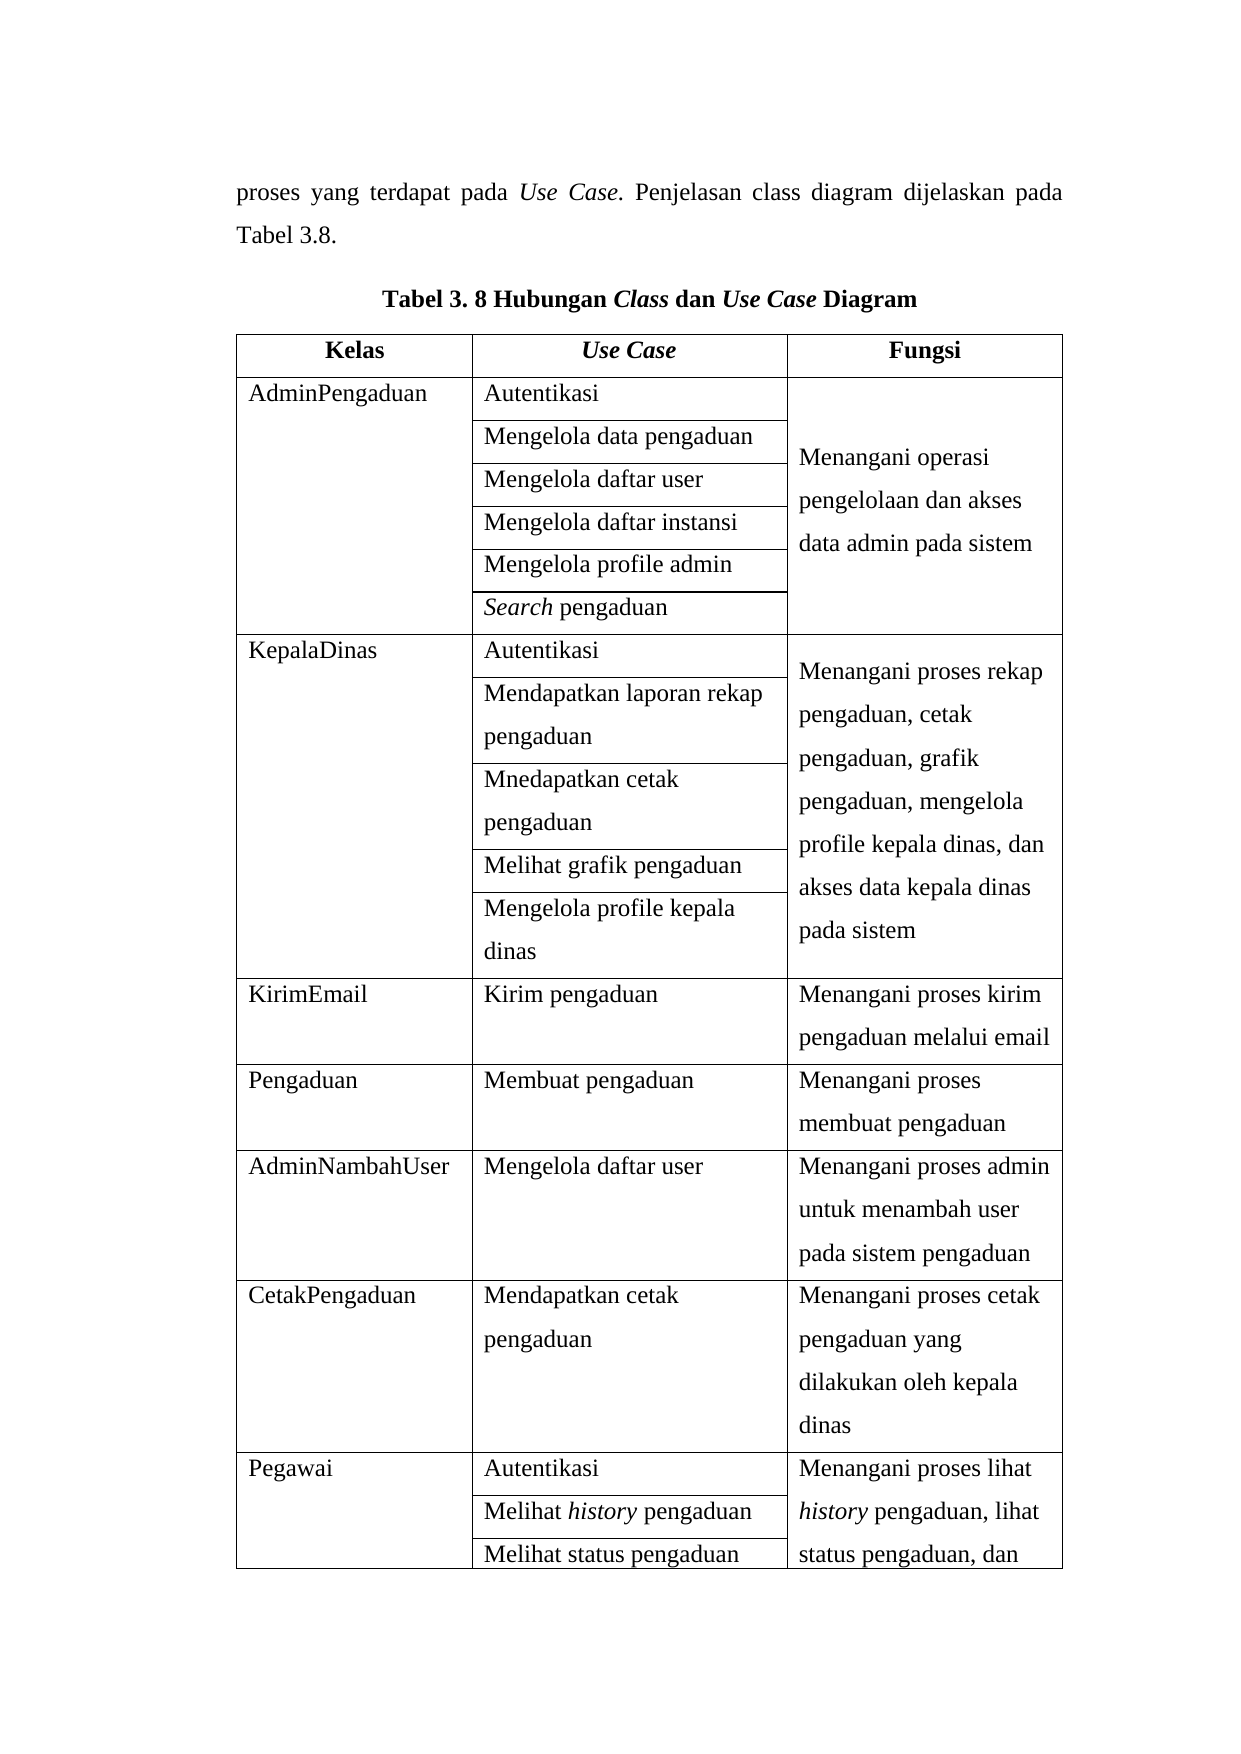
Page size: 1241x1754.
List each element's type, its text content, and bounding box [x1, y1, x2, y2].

table_cell KirimEmail [237, 979, 472, 1064]
table_header Use Case [473, 335, 787, 377]
table_cell Menangani proses rekap pengaduan, cetak pengaduan, grafik pengaduan, mengelola profile kepala dinas, dan akses data kepala dinas pada sistem [788, 635, 1062, 978]
table_cell Mengelola daftar user [473, 464, 787, 506]
table_cell Melihat grafik pengaduan [473, 850, 787, 892]
text Tabel 3. 8 Hubungan Class dan Use Case Diagram [236, 284, 1063, 313]
table_cell Menangani proses admin untuk menambah user pada sistem pengaduan [788, 1151, 1062, 1279]
table_cell Autentikasi [473, 635, 787, 677]
table_cell Autentikasi [473, 378, 787, 420]
table_cell Menangani proses kirim pengaduan melalui email [788, 979, 1062, 1064]
table_cell Mengelola daftar user [473, 1151, 787, 1279]
table_cell Menangani proses membuat pengaduan [788, 1065, 1062, 1150]
table_cell Mengelola daftar instansi [473, 507, 787, 548]
table_header Kelas [237, 335, 472, 377]
table_cell Menangani proses cetak pengaduan yang dilakukan oleh kepala dinas [788, 1281, 1062, 1452]
table_cell Search pengaduan [473, 593, 787, 634]
table_cell Menangani operasi pengelolaan dan akses data admin pada sistem [788, 378, 1062, 634]
table_cell Pegawai [237, 1453, 472, 1568]
table_cell KepalaDinas [237, 635, 472, 978]
table_header Fungsi [788, 335, 1062, 377]
table_cell Mnedapatkan cetak pengaduan [473, 764, 787, 849]
table_cell Pengaduan [237, 1065, 472, 1150]
table_cell Kirim pengaduan [473, 979, 787, 1064]
table_cell AdminPengaduan [237, 378, 472, 634]
table_cell Melihat status pengaduan [473, 1539, 787, 1568]
table_cell Mendapatkan laporan rekap pengaduan [473, 678, 787, 763]
table_cell Mendapatkan cetak pengaduan [473, 1281, 787, 1452]
table_cell Mengelola profile kepala dinas [473, 893, 787, 978]
table_cell Mengelola data pengaduan [473, 421, 787, 463]
table_cell Mengelola profile admin [473, 550, 787, 591]
table_cell Melihat history pengaduan [473, 1496, 787, 1538]
table_cell CetakPengaduan [237, 1281, 472, 1452]
table_cell Menangani proses lihat history pengaduan, lihat status pengaduan, dan akses data pegawai pada sistem [788, 1453, 1062, 1568]
table_cell AdminNambahUser [237, 1151, 472, 1279]
table_cell Autentikasi [473, 1453, 787, 1495]
table_cell Membuat pengaduan [473, 1065, 787, 1150]
